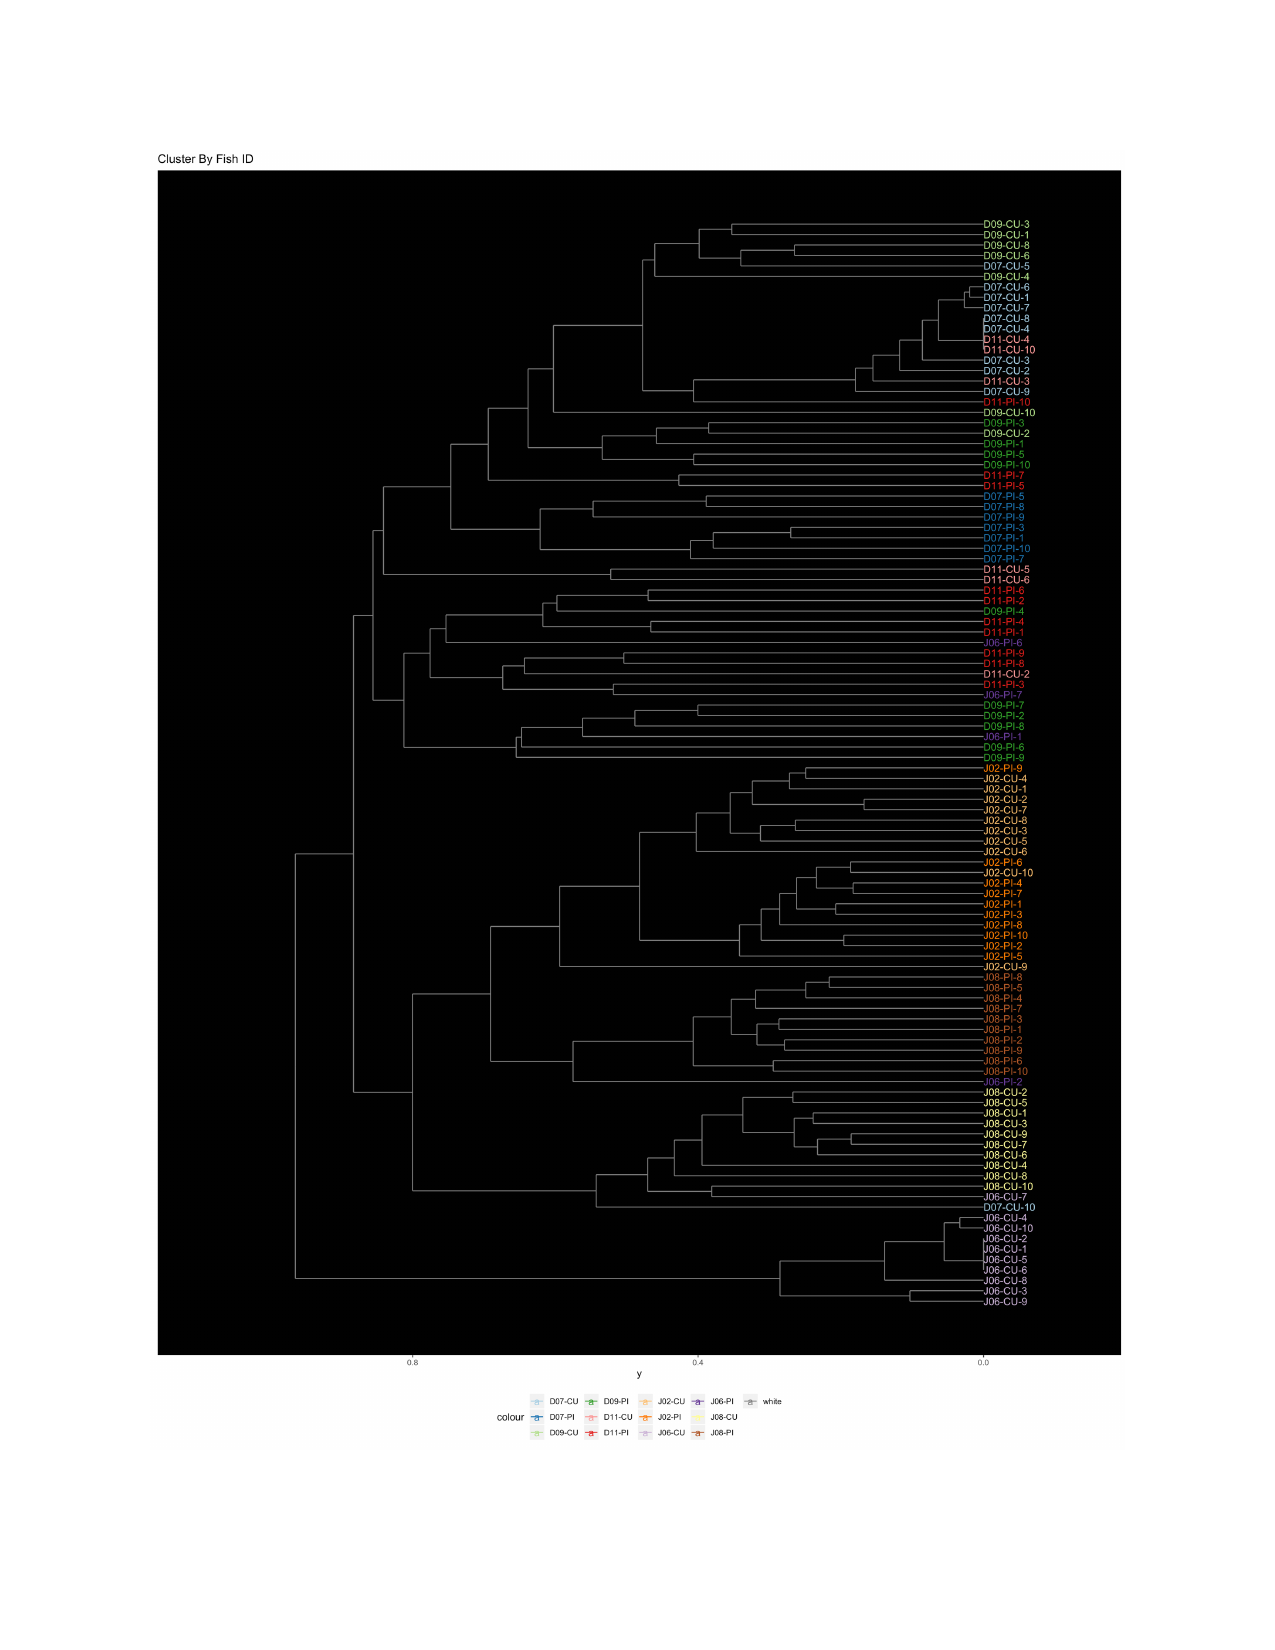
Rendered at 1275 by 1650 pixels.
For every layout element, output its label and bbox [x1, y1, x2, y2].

picture [150, 150, 1125, 1450]
